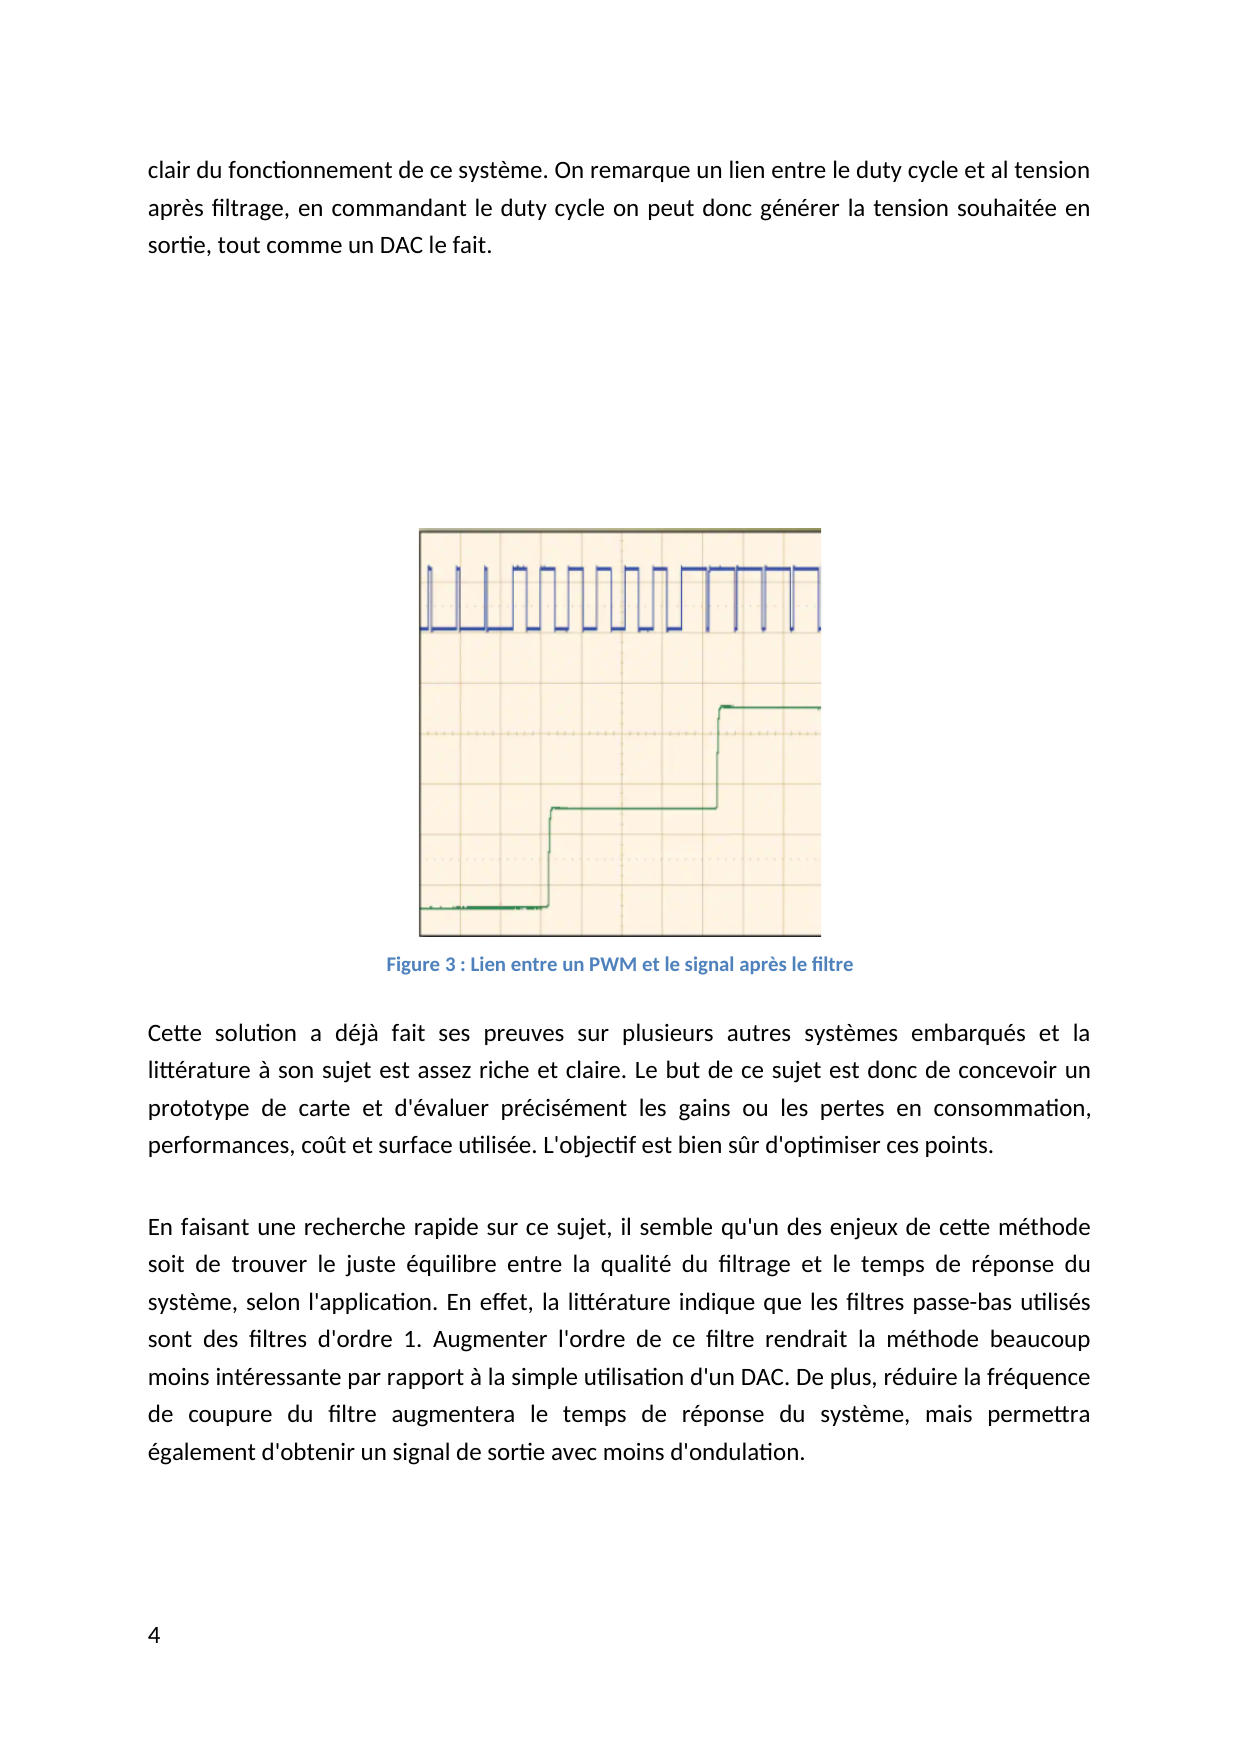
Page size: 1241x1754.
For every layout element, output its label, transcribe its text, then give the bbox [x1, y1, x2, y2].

text Cette solution a déjà fait ses preuves sur plusieurs autres systèmes embarqués et la littérature à son sujet est assez riche et claire. Le but de ce sujet est donc de concevoir un prototype de carte et d'évaluer précisément les gains ou les pertes en consommation, performances, coût et surface utilisée. L'objectif est bien sûr d'optimiser ces points. [148, 1010, 1093, 1160]
picture [417, 528, 821, 935]
text En faisant une recherche rapide sur ce sujet, il semble qu'un des enjeux de cette méthode soit de trouver le juste équilibre entre la qualité du filtrage et le temps de réponse du système, selon l'application. En effet, la littérature indique que les filtres passe-bas utilisés sont des filtres d'ordre 1. Augmenter l'ordre de ce filtre rendrait la méthode beaucoup moins intéressante par rapport à la simple utilisation d'un DAC. De plus, réduire la fréquence de coupure du filtre augmentera le temps de réponse du système, mais permettra également d'obtenir un signal de sortie avec moins d'ondulation. [148, 1166, 1093, 1466]
